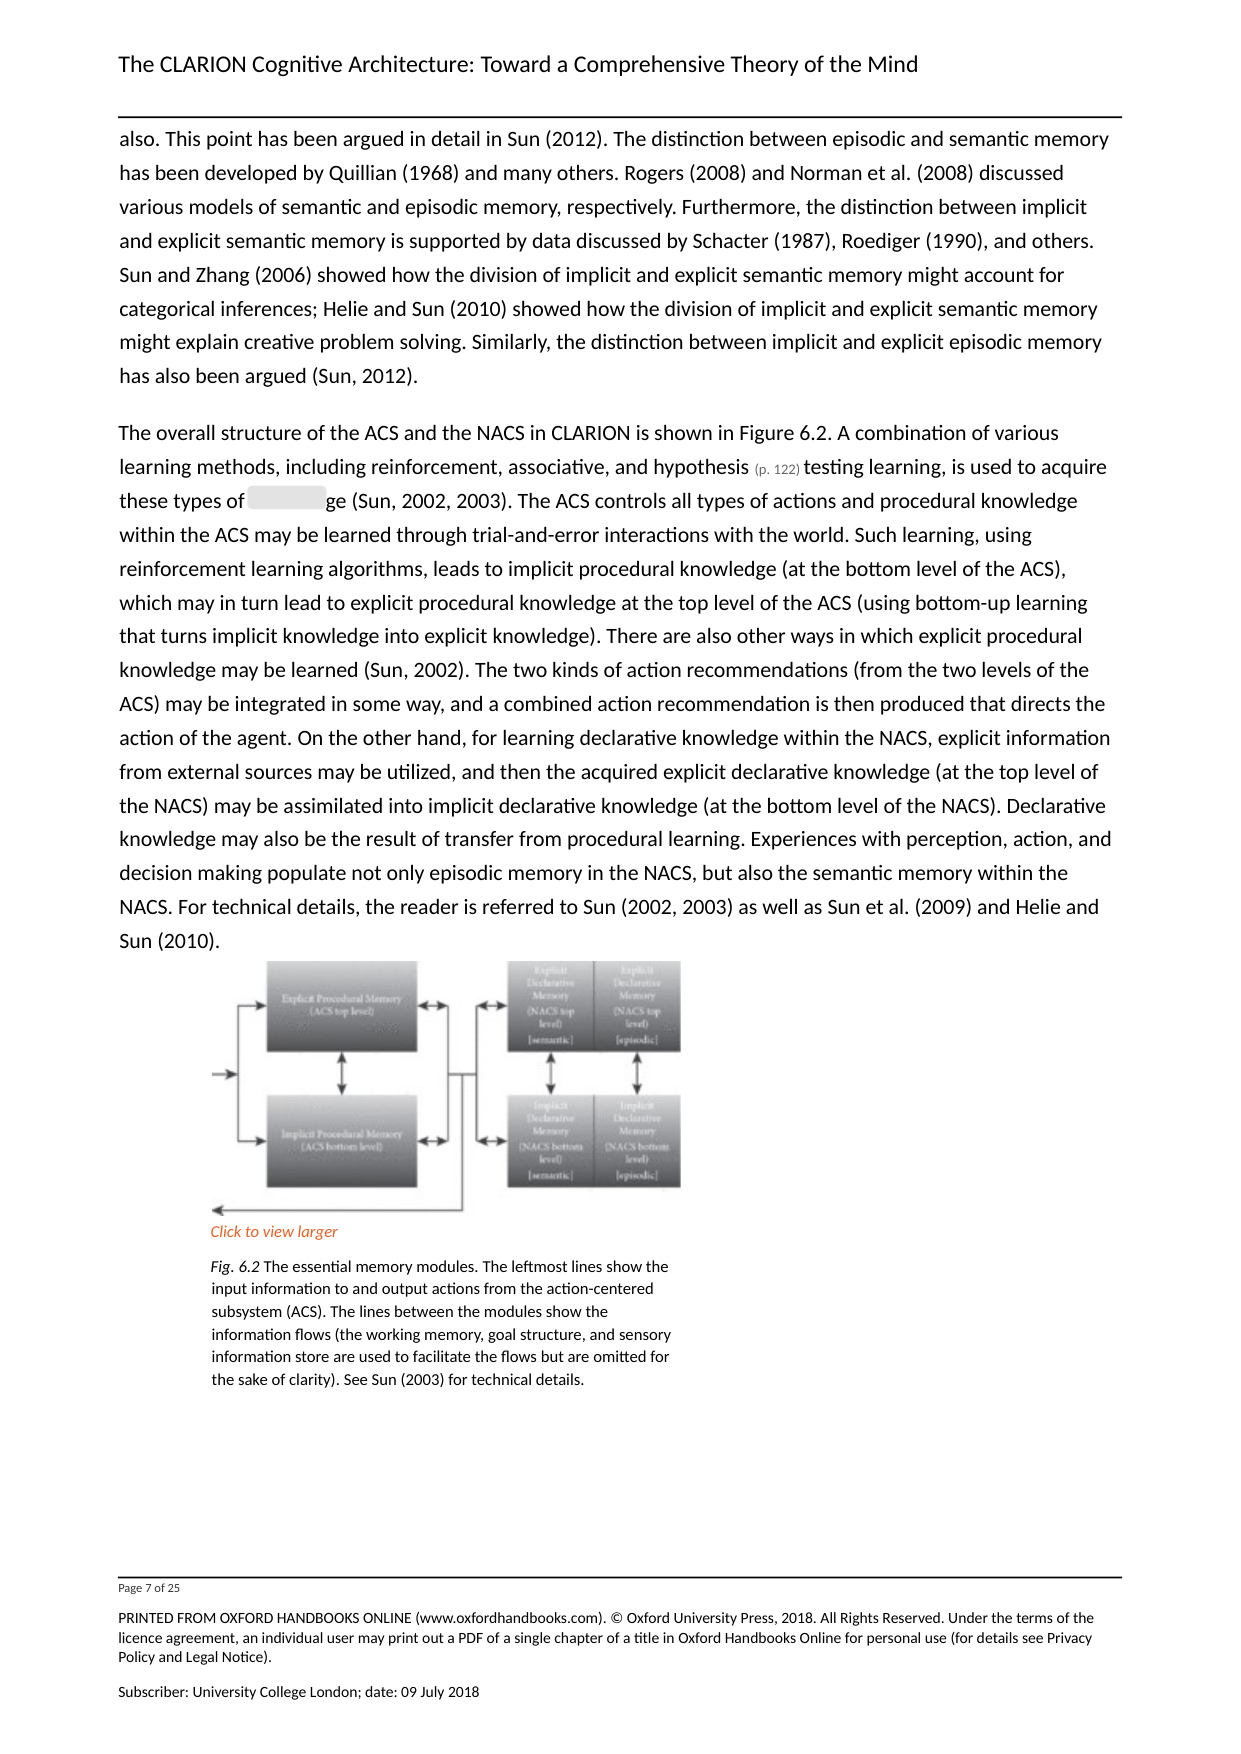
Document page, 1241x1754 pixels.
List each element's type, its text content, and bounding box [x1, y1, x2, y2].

text The overall structure of the ACS and the NACS in CLARION is shown in Figure 6.2. A combination of various learning methods, including reinforcement, associative, and hypothesis (p. 122) testing learning, is used to acquire these types of knowledge (Sun, 2002, 2003). The ACS controls all types of actions and procedural knowledge within the ACS may be learned through trial-and-error interactions with the world. Such learning, using reinforcement learning algorithms, leads to implicit procedural knowledge (at the bottom level of the ACS), which may in turn lead to explicit procedural knowledge at the top level of the ACS (using bottom-up learning that turns implicit knowledge into explicit knowledge). There are also other ways in which explicit procedural knowledge may be learned (Sun, 2002). The two kinds of action recommendations (from the two levels of the ACS) may be integrated in some way, and a combined action recommendation is then produced that directs the action of the agent. On the other hand, for learning declarative knowledge within the NACS, explicit information from external sources may be utilized, and then the acquired explicit declarative knowledge (at the top level of the NACS) may be assimilated into implicit declarative knowledge (at the bottom level of the NACS). Declarative knowledge may also be the result of transfer from procedural learning. Experiences with perception, action, and decision making populate not only episodic memory in the NACS, but also the semantic memory within the NACS. For technical details, the reader is referred to Sun (2002, 2003) as well as Sun et al. (2009) and Helie and Sun (2010). [118, 419, 1122, 954]
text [118, 118, 1122, 389]
text Fig. 6.2 The essential memory modules. The leftmost lines show the input information to and output actions from the action-centered subsystem (ACS). The lines between the modules show the information flows (the working memory, goal structure, and sensory information store are used to facilitate the flows but are omitted for the sake of clarity). See Sun (2003) for technical details. [210, 1256, 686, 1390]
picture [211, 961, 681, 1216]
text Click to view larger [210, 1221, 1122, 1241]
